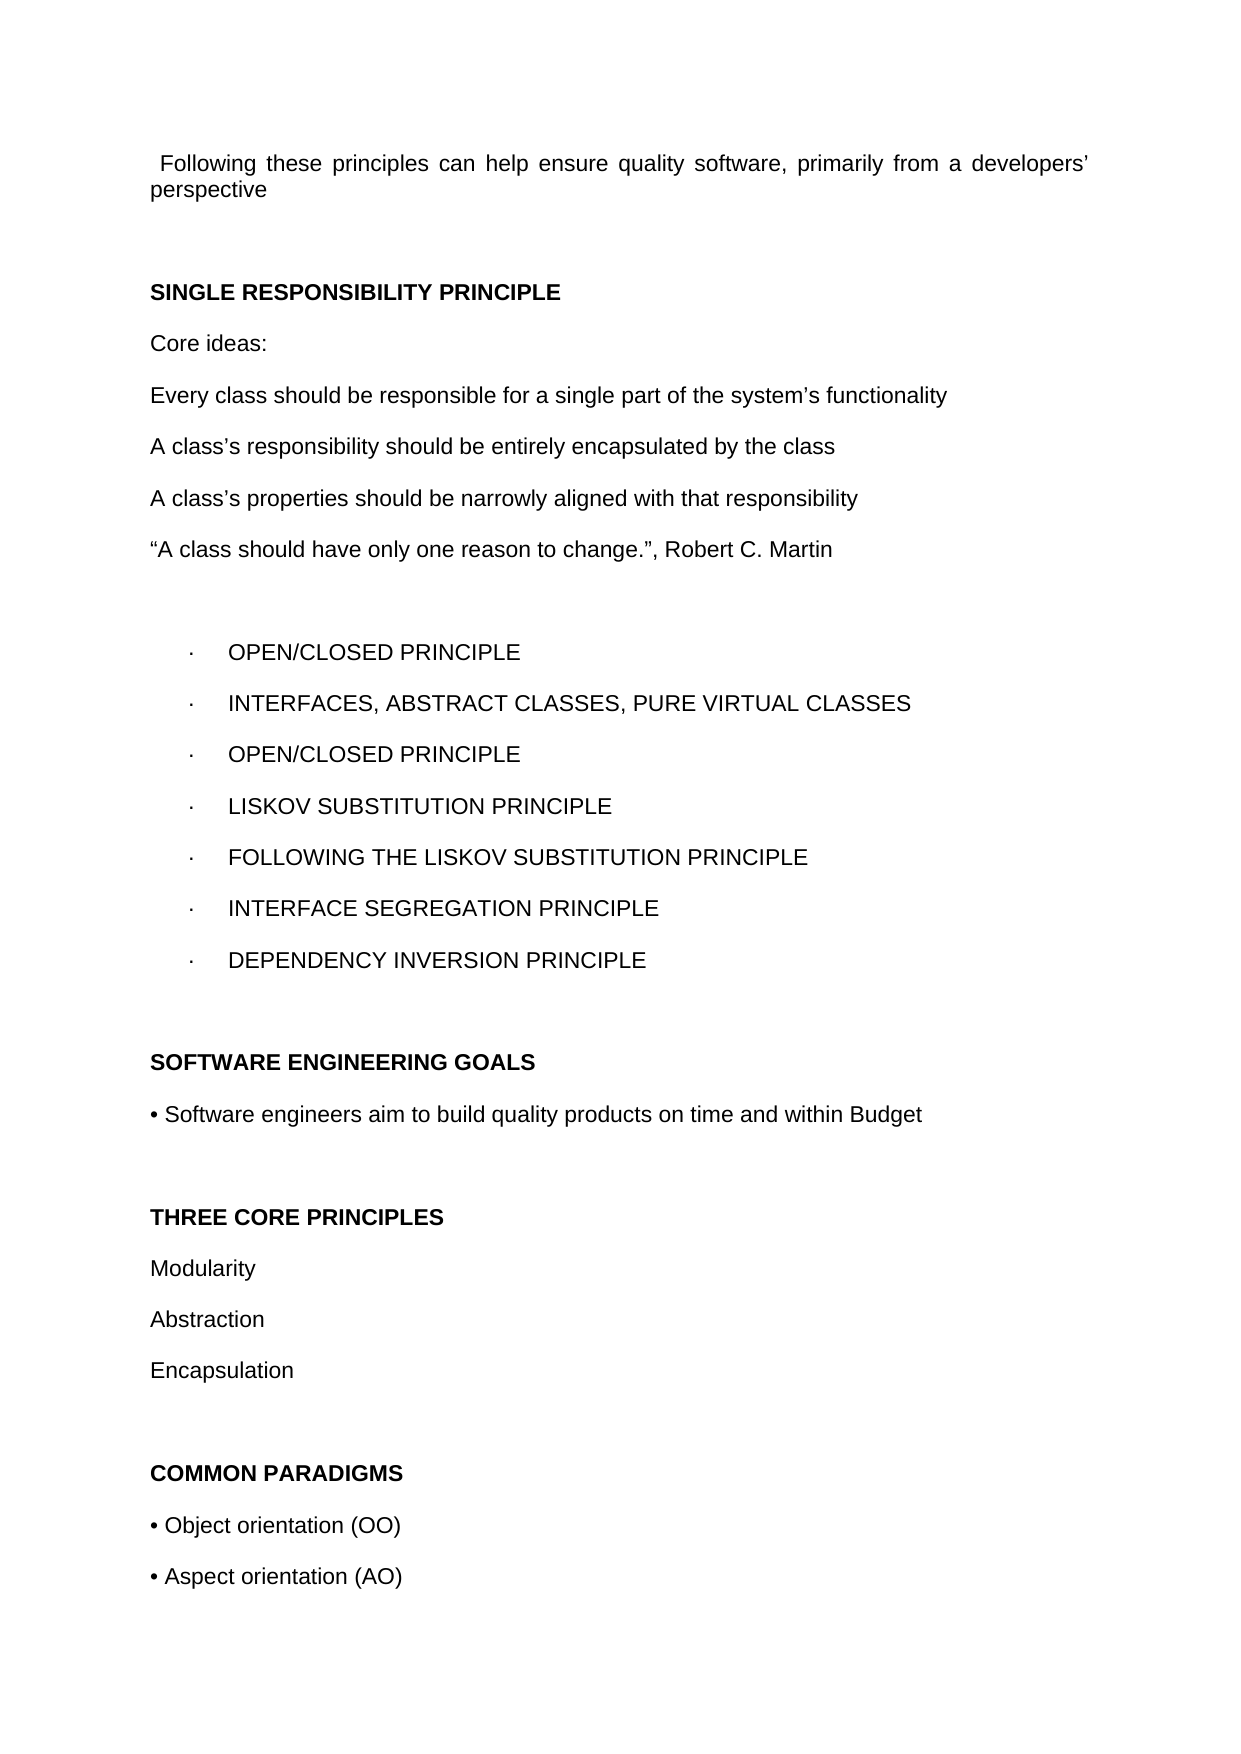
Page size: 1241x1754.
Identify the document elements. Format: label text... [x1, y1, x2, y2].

text Modularity [150, 1255, 1090, 1281]
text · INTERFACES, ABSTRACT CLASSES, PURE VIRTUAL CLASSES [187, 690, 1090, 716]
text THREE CORE PRINCIPLES [150, 1203, 1090, 1230]
text Core ideas: [150, 330, 1090, 357]
text • Aspect orientation (AO) [150, 1563, 1090, 1589]
text · OPEN/CLOSED PRINCIPLE [187, 741, 1090, 768]
text · OPEN/CLOSED PRINCIPLE [187, 638, 1090, 665]
text A class’s responsibility should be entirely encapsulated by the class [150, 433, 1090, 459]
text · DEPENDENCY INVERSION PRINCIPLE [187, 947, 1090, 973]
text · LISKOV SUBSTITUTION PRINCIPLE [187, 793, 1090, 819]
text · INTERFACE SEGREGATION PRINCIPLE [187, 895, 1090, 922]
text • Object orientation (OO) [150, 1512, 1090, 1538]
text • Software engineers aim to build quality products on time and within Budget [150, 1101, 1090, 1127]
text SOFTWARE ENGINEERING GOALS [150, 1049, 1090, 1076]
text Encapsulation [150, 1357, 1090, 1384]
text “A class should have only one reason to change.”, Robert C. Martin [150, 536, 1090, 562]
text Following these principles can help ensure quality software, primarily from a developers’ perspective [150, 150, 1090, 203]
text COMMON PARADIGMS [150, 1460, 1090, 1487]
text SINGLE RESPONSIBILITY PRINCIPLE [150, 279, 1090, 305]
text Abstraction [150, 1306, 1090, 1332]
text Every class should be responsible for a single part of the system’s functionality [150, 382, 1090, 408]
text A class’s properties should be narrowly aligned with that responsibility [150, 484, 1090, 511]
text · FOLLOWING THE LISKOV SUBSTITUTION PRINCIPLE [187, 844, 1090, 870]
